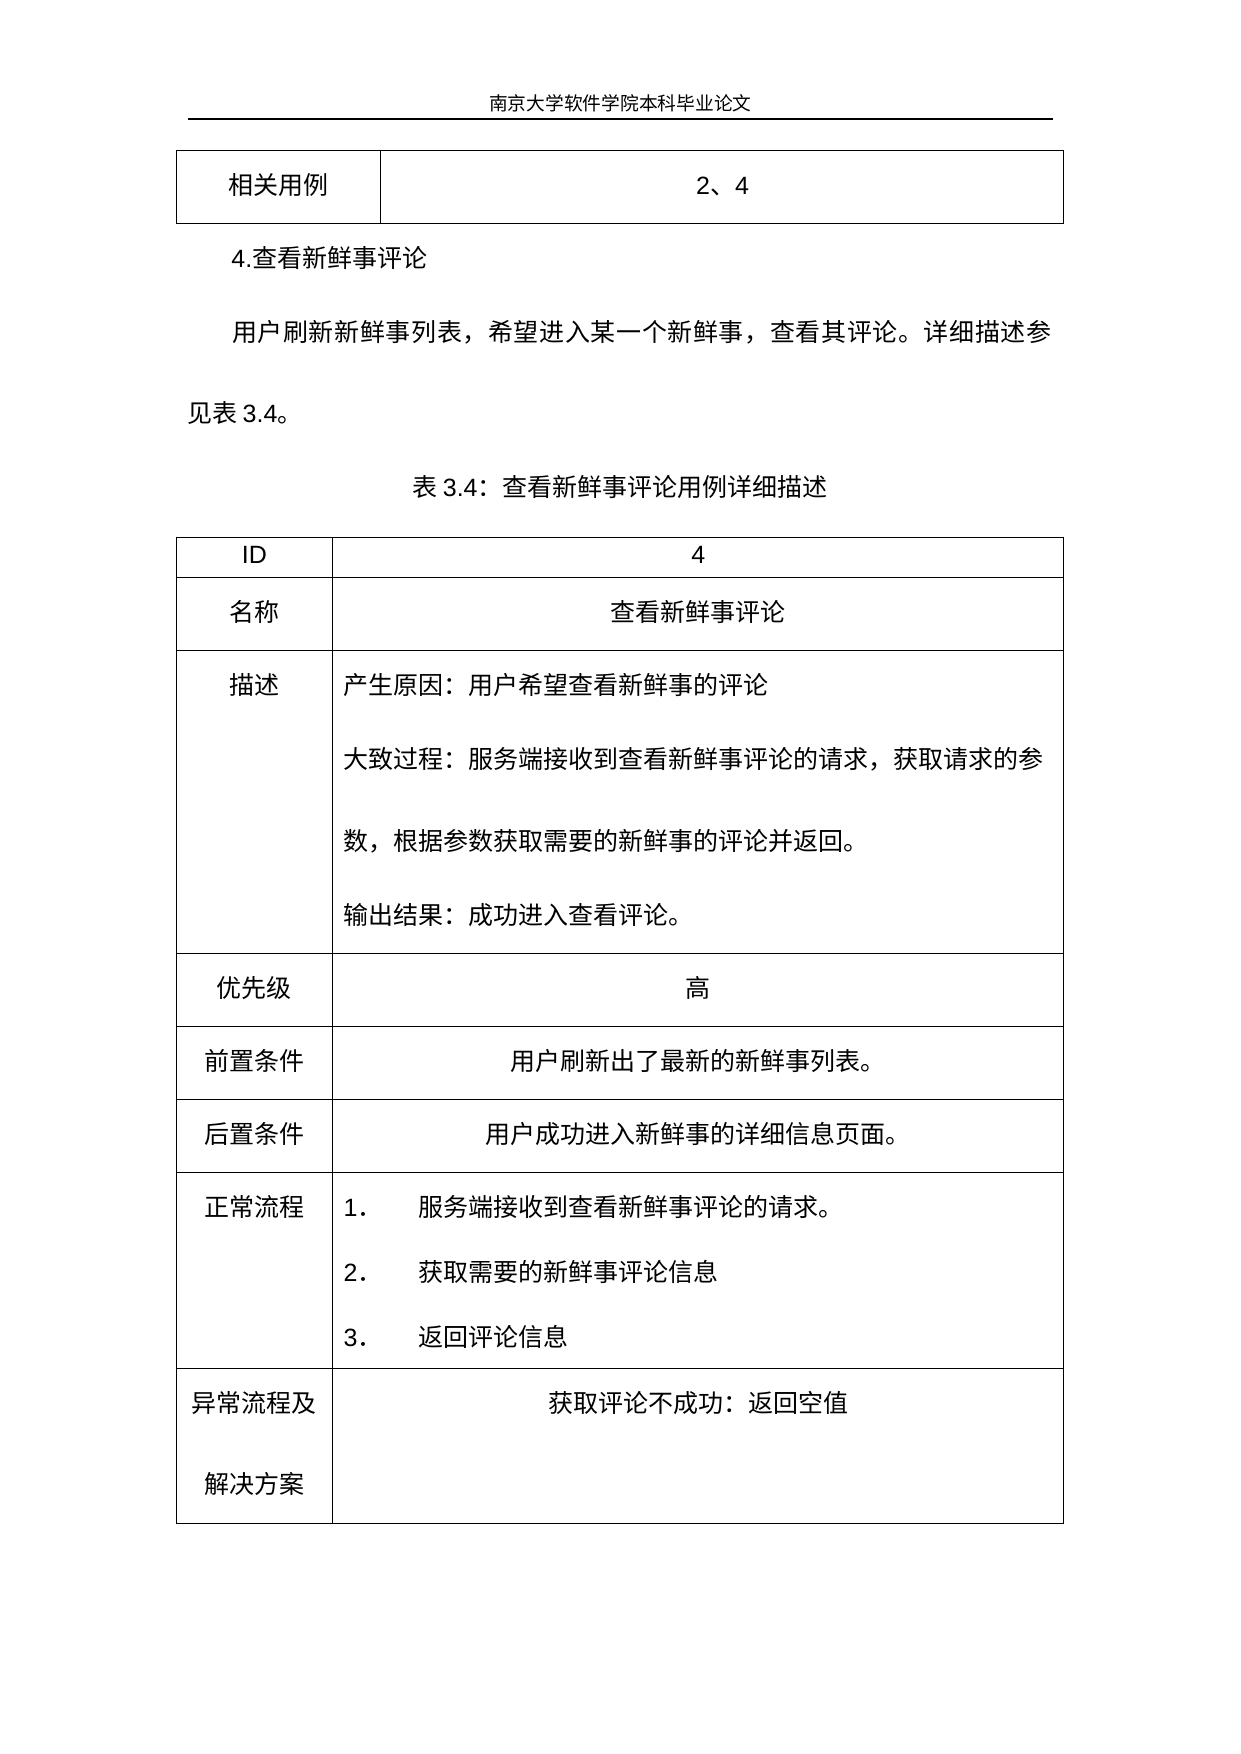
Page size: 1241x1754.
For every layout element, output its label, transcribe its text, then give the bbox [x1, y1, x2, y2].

table_cell 查看新鲜事评论 [333, 578, 1063, 650]
table_cell 产生原因：用户希望查看新鲜事的评论 大致过程：服务端接收到查看新鲜事评论的请求，获取请求的参数，根据参数获取需要的新鲜事的评论并返回。 输出结果：成功进入查看评论。 [333, 651, 1063, 953]
table_cell 服务端接收到查看新鲜事评论的请求。 获取需要的新鲜事评论信息 返回评论信息 [333, 1173, 1063, 1368]
text 表3.4：查看新鲜事评论用例详细描述 [187, 453, 1053, 518]
table_header 4 [333, 538, 1063, 577]
table_cell 正常流程 [177, 1173, 332, 1368]
text 用户刷新新鲜事列表，希望进入某一个新鲜事，查看其评论。详细描述参见表3.4。 [187, 298, 1053, 444]
table_cell 用户刷新出了最新的新鲜事列表。 [333, 1027, 1063, 1099]
table_cell 后置条件 [177, 1100, 332, 1172]
table_cell 前置条件 [177, 1027, 332, 1099]
table_cell 优先级 [177, 954, 332, 1026]
table_cell 异常流程及解决方案 [177, 1369, 332, 1523]
table_cell 描述 [177, 651, 332, 953]
table_cell 名称 [177, 578, 332, 650]
table_header ID [177, 538, 332, 577]
table_cell 高 [333, 954, 1063, 1026]
table_cell 2、4 [381, 151, 1063, 223]
table_cell 用户成功进入新鲜事的详细信息页面。 [333, 1100, 1063, 1172]
table_cell 获取评论不成功：返回空值 [333, 1369, 1063, 1523]
text 4.查看新鲜事评论 [187, 224, 1053, 289]
table_cell 相关用例 [177, 151, 380, 223]
